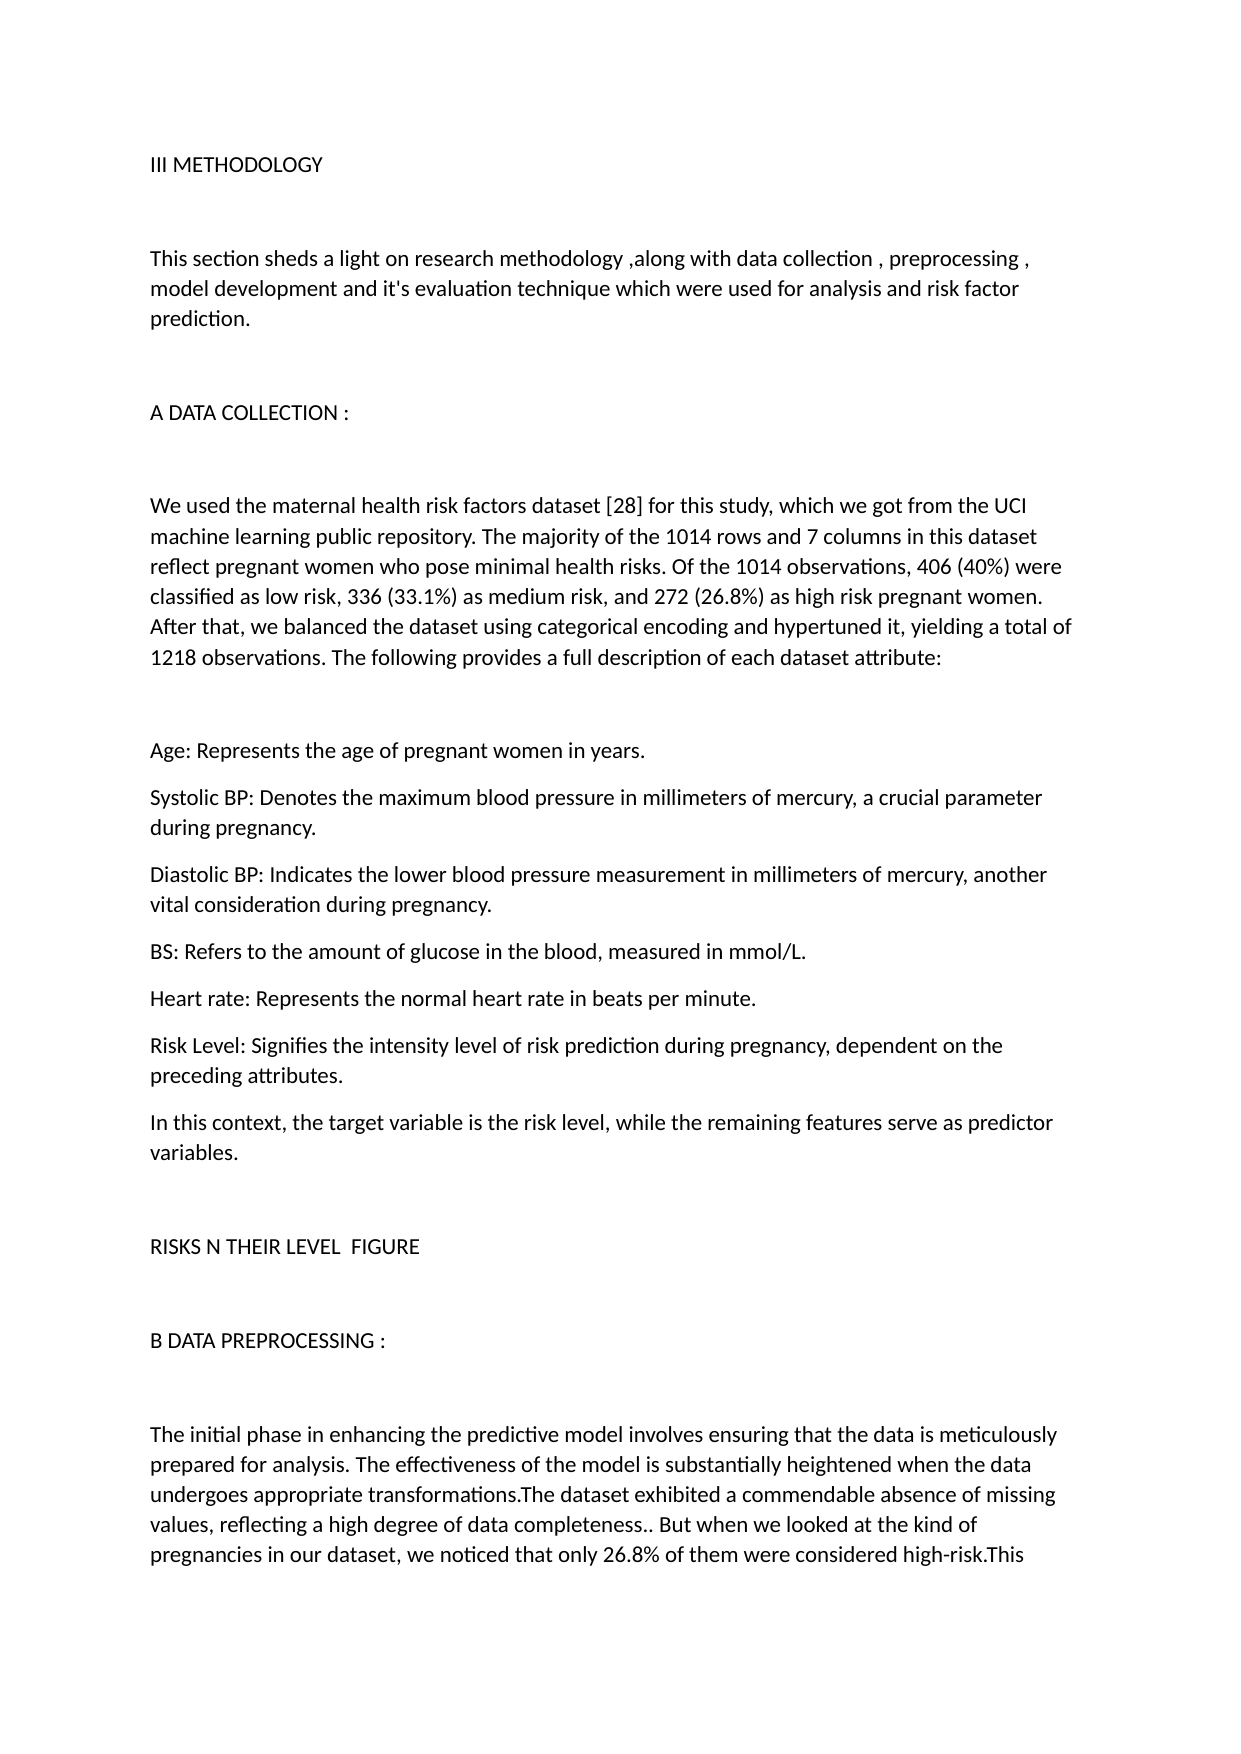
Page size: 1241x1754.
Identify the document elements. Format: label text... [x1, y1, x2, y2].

text BS: Refers to the amount of glucose in the blood, measured in mmol/L. [150, 937, 1090, 966]
text B DATA PREPROCESSING : [150, 1326, 1090, 1354]
text Risk Level: Signifies the intensity level of risk prediction during pregnancy, dependent on the preceding attributes. [150, 1031, 1090, 1089]
text Heart rate: Represents the normal heart rate in beats per minute. [150, 984, 1090, 1012]
text Age: Represents the age of pregnant women in years. [150, 736, 1090, 764]
text A DATA COLLECTION : [150, 398, 1090, 426]
text III METHODOLOGY [150, 150, 1090, 178]
text In this context, the target variable is the risk level, while the remaining features serve as predictor variables. [150, 1108, 1090, 1167]
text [150, 1420, 1090, 1569]
text Diastolic BP: Indicates the lower blood pressure measurement in millimeters of mercury, another vital consideration during pregnancy. [150, 860, 1090, 919]
text This section sheds a light on research methodology ,along with data collection , preprocessing , model development and it's evaluation technique which were used for analysis and risk factor prediction. [150, 244, 1090, 332]
text RISKS N THEIR LEVEL FIGURE [150, 1232, 1090, 1260]
text We used the maternal health risk factors dataset [28] for this study, which we got from the UCI machine learning public repository. The majority of the 1014 rows and 7 columns in this dataset reflect pregnant women who pose minimal health risks. Of the 1014 observations, 406 (40%) were classified as low risk, 336 (33.1%) as medium risk, and 272 (26.8%) as high risk pregnant women. After that, we balanced the dataset using categorical encoding and hypertuned it, yielding a total of 1218 observations. The following provides a full description of each dataset attribute: [150, 492, 1090, 671]
text Systolic BP: Denotes the maximum blood pressure in millimeters of mercury, a crucial parameter during pregnancy. [150, 783, 1090, 842]
